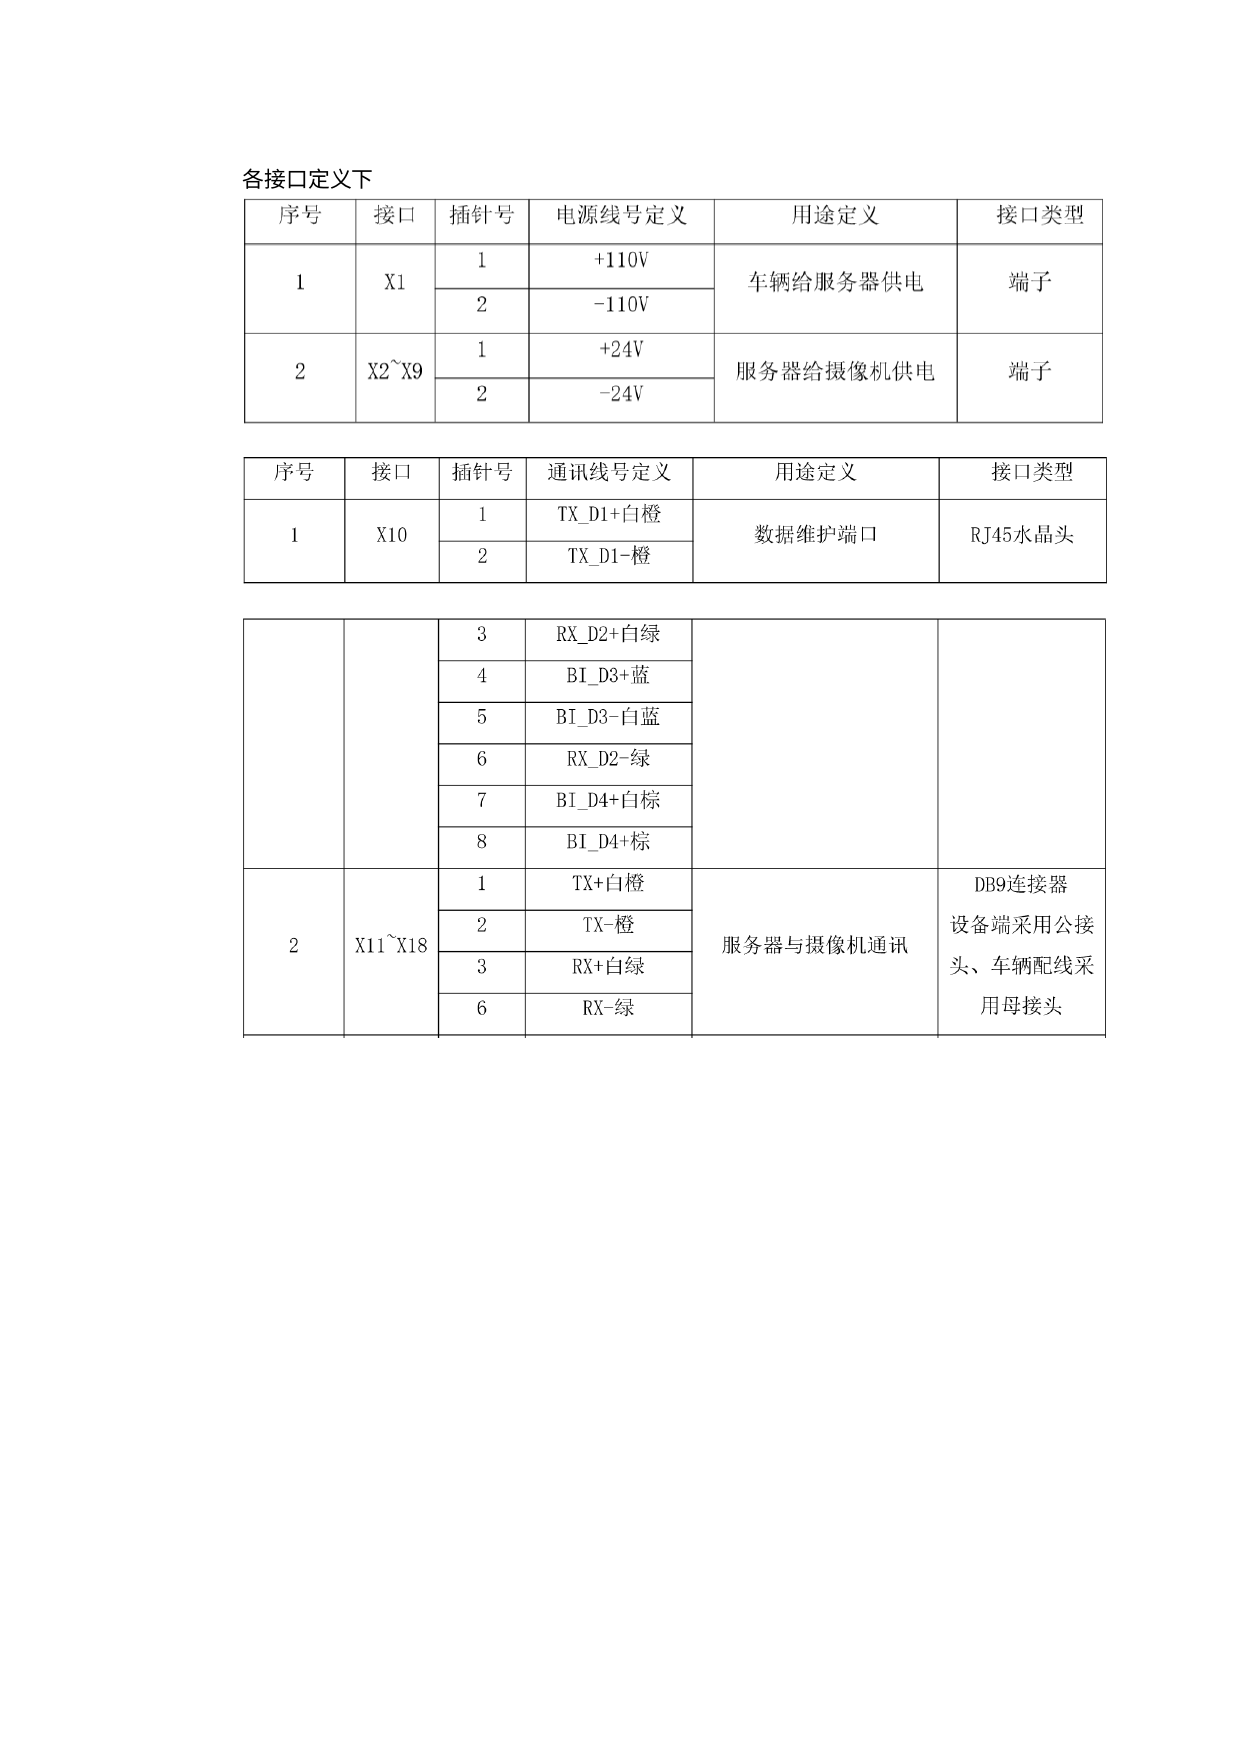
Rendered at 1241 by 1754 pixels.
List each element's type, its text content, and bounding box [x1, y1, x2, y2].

picture [242, 454, 1108, 586]
text 各接口定义下 [187, 162, 1053, 194]
picture [242, 617, 1108, 1038]
picture [242, 194, 1108, 427]
